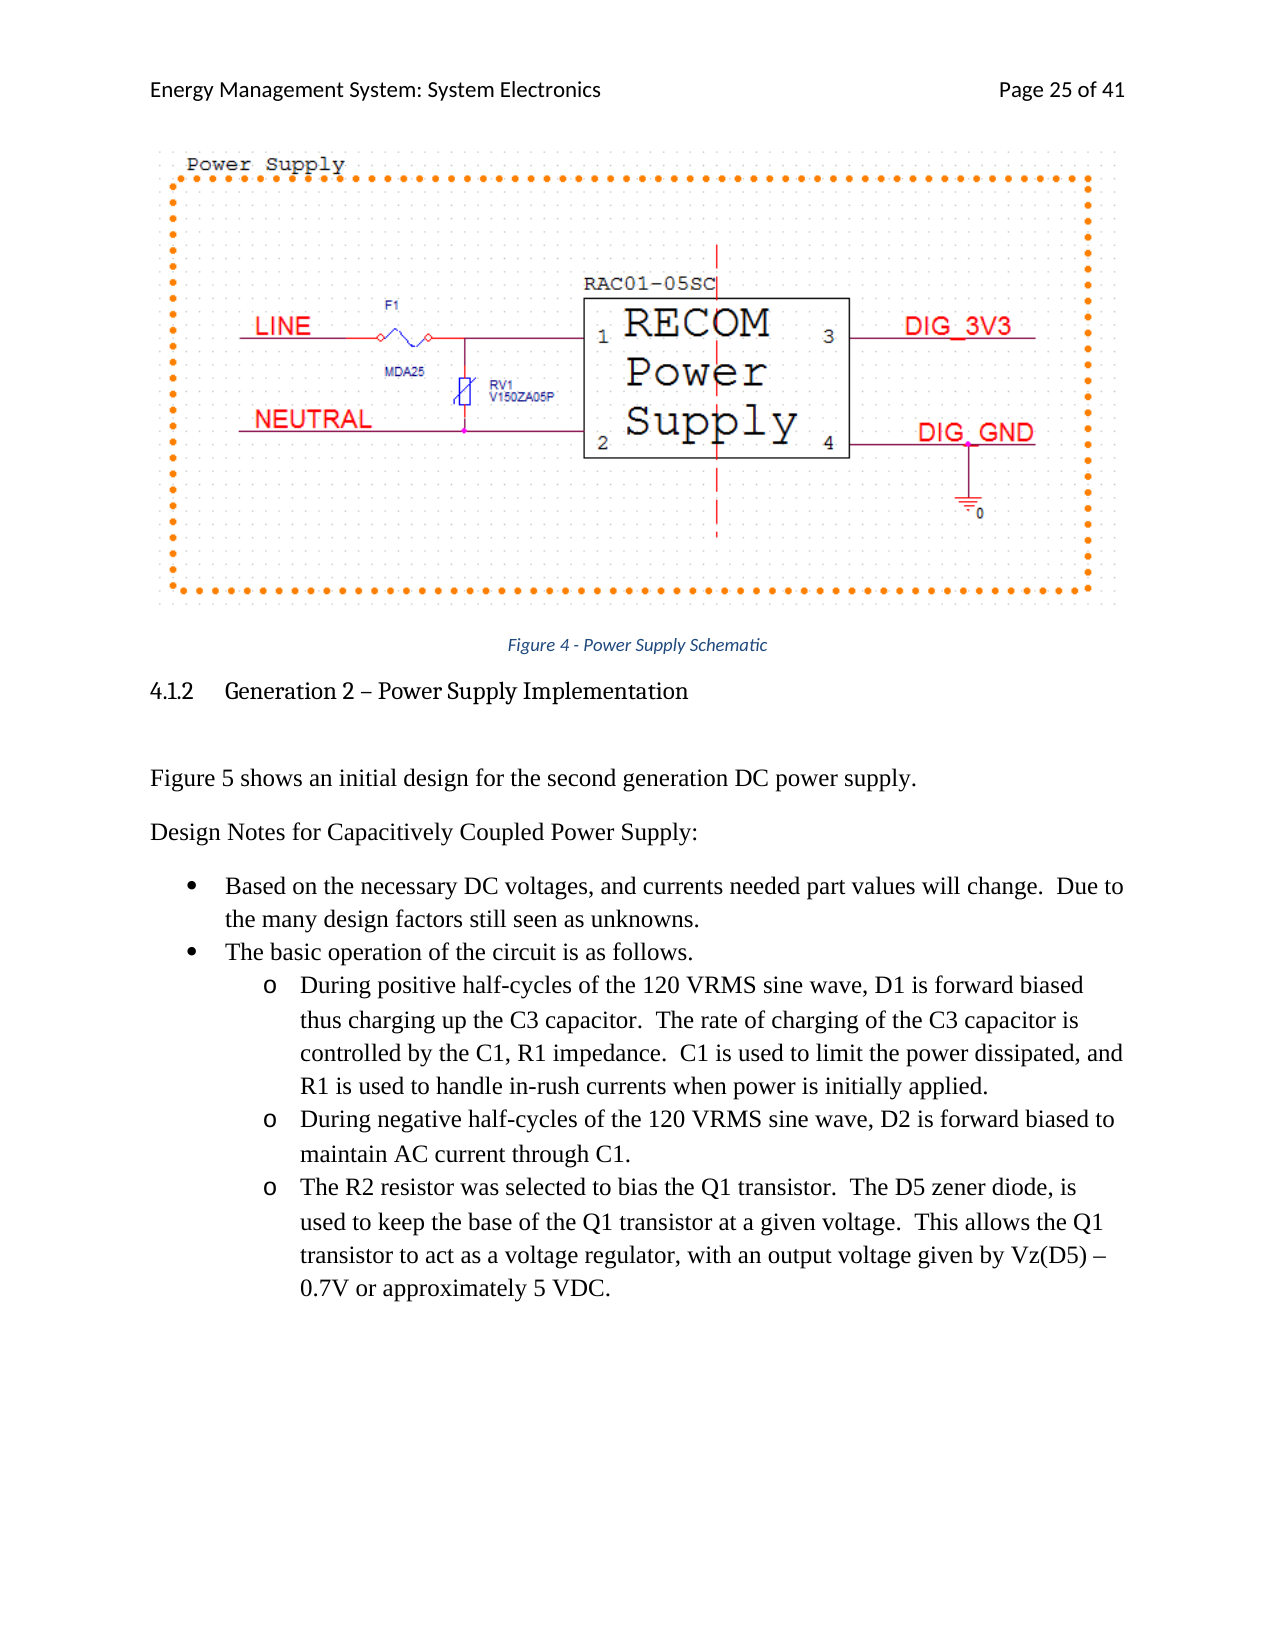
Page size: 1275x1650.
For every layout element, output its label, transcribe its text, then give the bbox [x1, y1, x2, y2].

list During positive half-cycles of the 120 VRMS sine wave, D1 is forward biased thus charging up the C3 capacitor. The rate of charging of the C3 capacitor is controlled by the C1, R1 impedance. C1 is used to limit the power dissipated, and R1 is used to handle in-rush currents when power is initially applied. [262, 970, 1125, 1100]
text Figure 4 - Power Supply Schematic [150, 633, 1125, 656]
subtitle Generation 2 – Power Supply Implementation [150, 677, 1125, 706]
list Based on the necessary DC voltages, and currents needed part values will change. Due to the many design factors still seen as unknowns. [187, 871, 1125, 933]
list The R2 resistor was selected to bias the Q1 transistor. The D5 zener diode, is used to keep the base of the Q1 transistor at a given voltage. This allows the Q1 transistor to act as a voltage regulator, with an output voltage given by Vz(D5) – 0.7V or approximately 5 VDC. [262, 1172, 1125, 1302]
list During negative half-cycles of the 120 VRMS sine wave, D2 is forward biased to maintain AC current through C1. [262, 1104, 1125, 1168]
text Design Notes for Capacitively Coupled Power Supply: [150, 817, 1125, 846]
text Figure 5 shows an initial design for the second generation DC power supply. [150, 763, 1125, 792]
list The basic operation of the circuit is as follows. [187, 937, 1125, 966]
picture [150, 150, 1125, 609]
